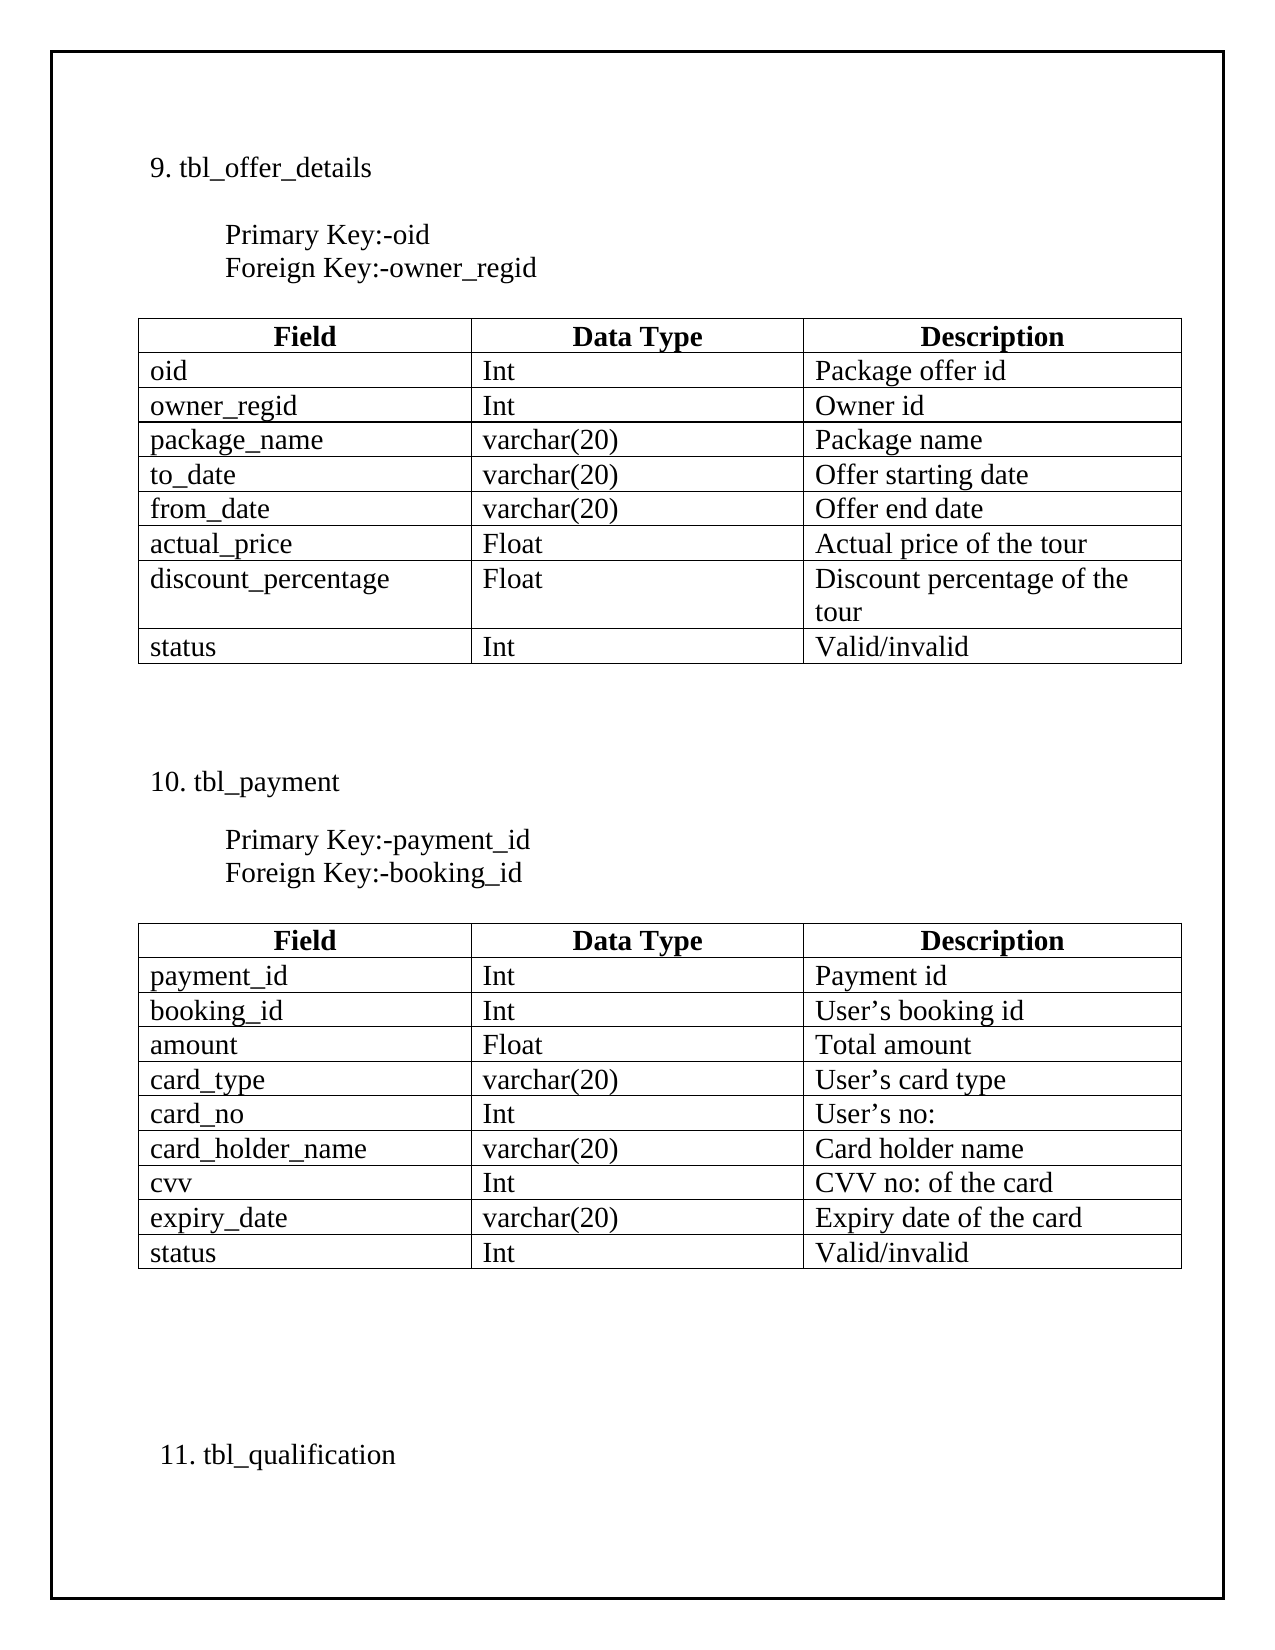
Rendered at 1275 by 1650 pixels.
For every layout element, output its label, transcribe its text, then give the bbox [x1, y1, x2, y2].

text Primary Key:-oid [150, 217, 1125, 251]
table_cell Package name [804, 423, 1181, 456]
table_cell Card holder name [804, 1131, 1181, 1164]
table_cell package_name [139, 423, 471, 456]
table_cell Float [472, 1027, 803, 1061]
table_cell Package offer id [804, 353, 1181, 387]
table_cell Owner id [804, 388, 1181, 421]
table_cell varchar(20) [472, 423, 803, 456]
table_cell varchar(20) [472, 1062, 803, 1095]
table_cell Int [472, 993, 803, 1026]
table_cell actual_price [139, 526, 471, 560]
text Foreign Key:-owner_regid [150, 251, 1125, 284]
table_cell Offer starting date [804, 457, 1181, 491]
table_cell Expiry date of the card [804, 1200, 1181, 1234]
table_cell varchar(20) [472, 457, 803, 491]
table_cell amount [139, 1027, 471, 1061]
table_cell booking_id [139, 993, 471, 1026]
table_cell Payment id [804, 958, 1181, 992]
table_header Description [804, 319, 1181, 352]
text 9. tbl_offer_details [150, 150, 1125, 183]
table_cell CVV no: of the card [804, 1166, 1181, 1199]
table_cell Int [472, 353, 803, 387]
text Foreign Key:-booking_id [150, 855, 1125, 889]
table_cell User’s card type [804, 1062, 1181, 1095]
table_cell cvv [139, 1166, 471, 1199]
table_header Field [139, 924, 471, 957]
table_cell Int [472, 1235, 803, 1268]
table_cell Int [472, 629, 803, 662]
table_cell status [139, 1235, 471, 1268]
table_header Data Type [472, 924, 803, 957]
table_cell card_holder_name [139, 1131, 471, 1164]
table_header Field [139, 319, 471, 352]
table_cell Int [472, 958, 803, 992]
table_cell User’s no: [804, 1096, 1181, 1130]
table_cell varchar(20) [472, 492, 803, 525]
table_cell Valid/invalid [804, 629, 1181, 662]
table_cell card_type [139, 1062, 471, 1095]
table_cell from_date [139, 492, 471, 525]
table_cell card_no [139, 1096, 471, 1130]
table_cell Valid/invalid [804, 1235, 1181, 1268]
table_cell Int [472, 1096, 803, 1130]
table_cell varchar(20) [472, 1131, 803, 1164]
table_cell discount_percentage [139, 561, 471, 628]
text 11. tbl_qualification [159, 1437, 1125, 1471]
text 10. tbl_payment [150, 764, 1125, 798]
table_cell oid [139, 353, 471, 387]
table_cell Actual price of the tour [804, 526, 1181, 560]
text Primary Key:-payment_id [150, 822, 1125, 855]
table_cell varchar(20) [472, 1200, 803, 1234]
table_cell Float [472, 561, 803, 628]
table_cell Int [472, 388, 803, 421]
table_cell Float [472, 526, 803, 560]
table_cell status [139, 629, 471, 662]
table_header Data Type [472, 319, 803, 352]
table_cell Discount percentage of the tour [804, 561, 1181, 628]
table_cell User’s booking id [804, 993, 1181, 1026]
table_header Description [804, 924, 1181, 957]
table_cell owner_regid [139, 388, 471, 421]
table_cell Int [472, 1166, 803, 1199]
table_cell payment_id [139, 958, 471, 992]
table_cell Total amount [804, 1027, 1181, 1061]
table_cell expiry_date [139, 1200, 471, 1234]
table_cell Offer end date [804, 492, 1181, 525]
table_cell to_date [139, 457, 471, 491]
